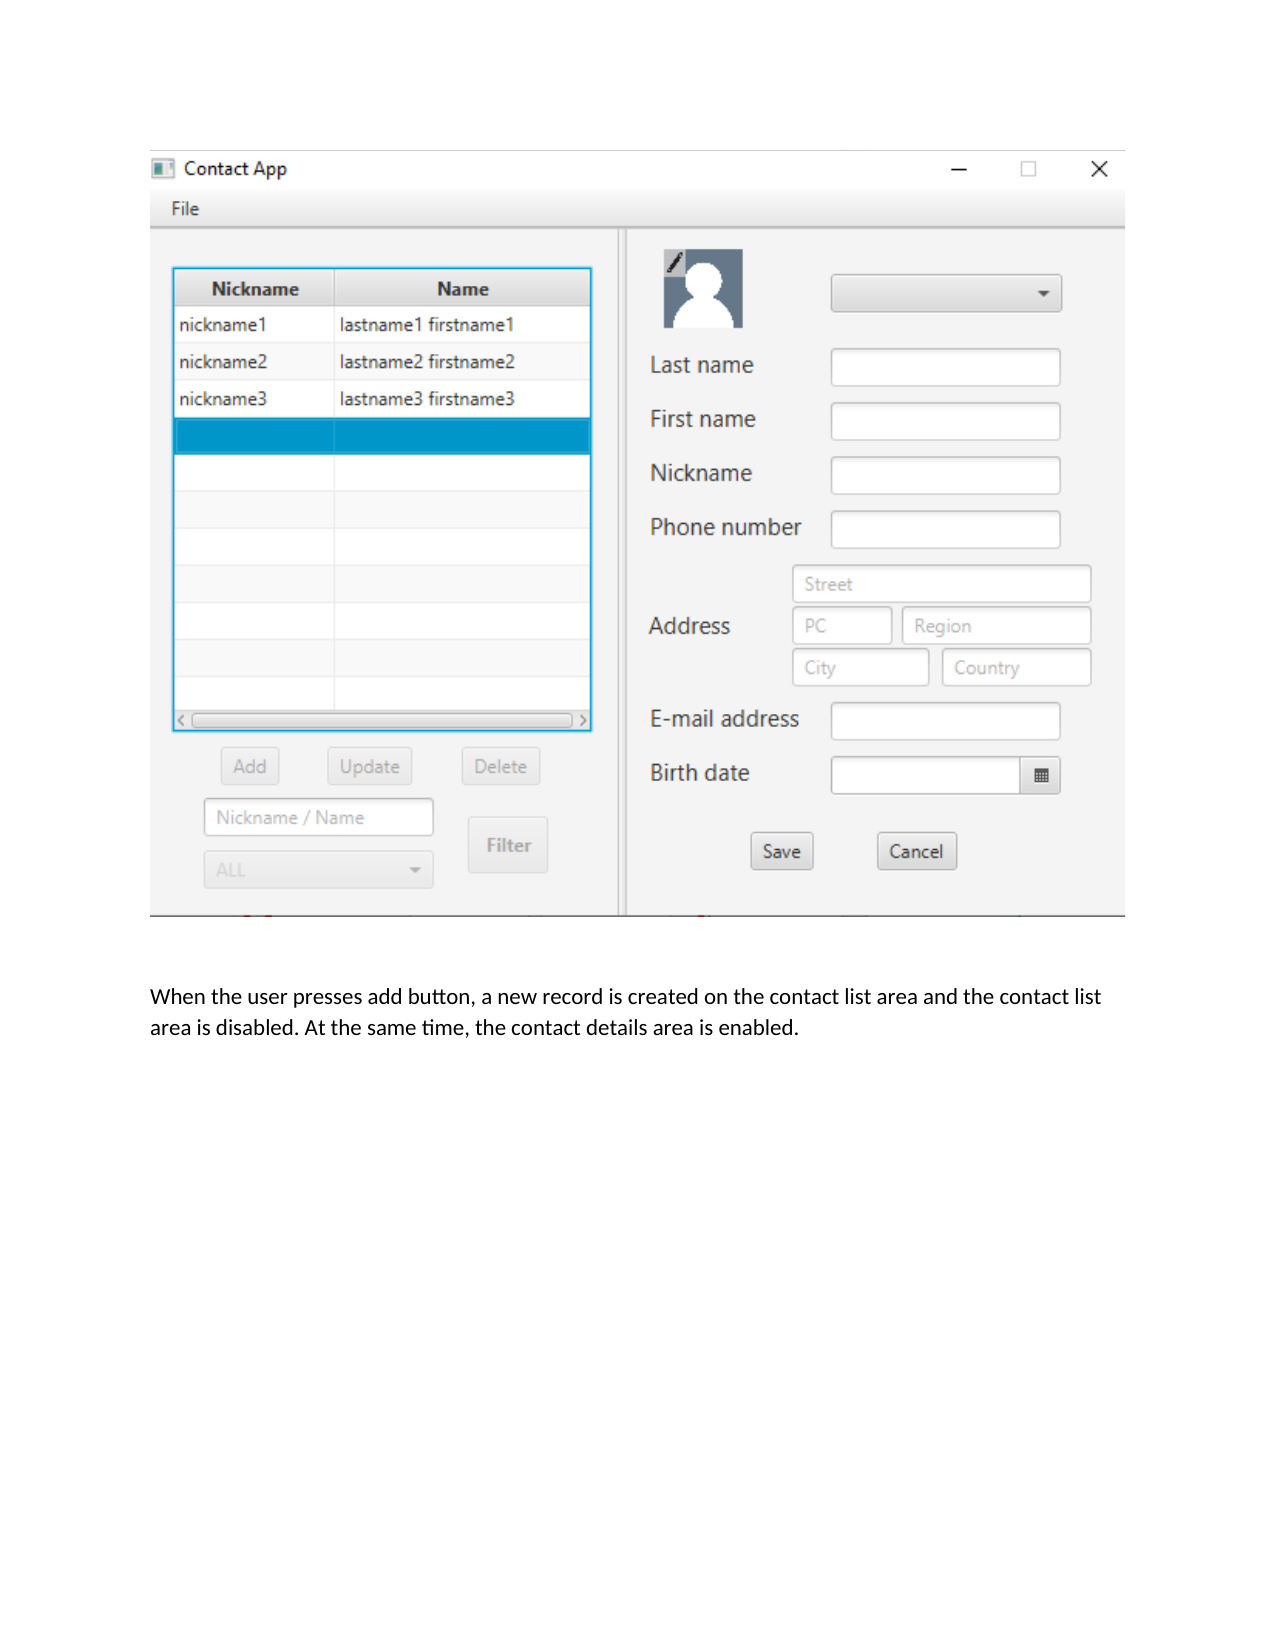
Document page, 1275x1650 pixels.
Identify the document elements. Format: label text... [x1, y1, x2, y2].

picture [150, 150, 1125, 917]
text When the user presses add button, a new record is created on the contact list area and the contact list area is disabled. At the same time, the contact details area is enabled. [150, 982, 1125, 1041]
